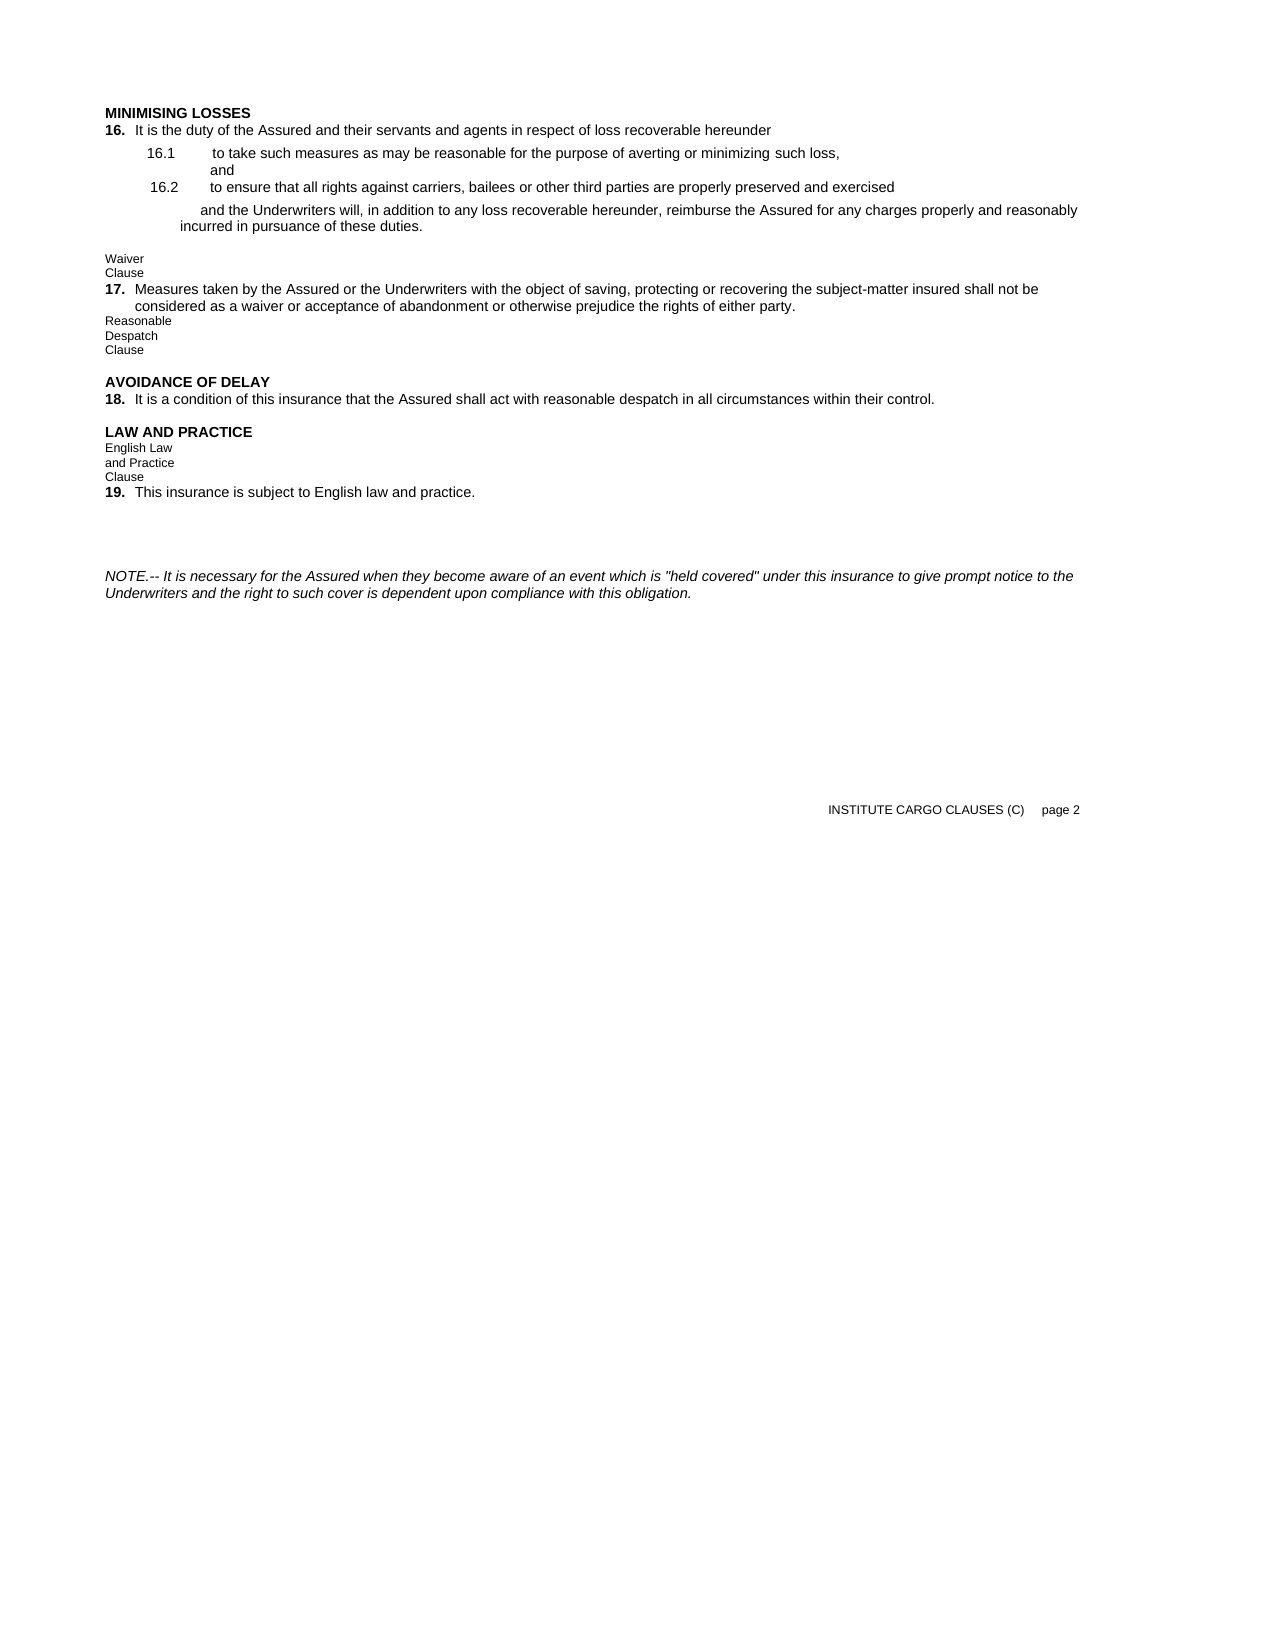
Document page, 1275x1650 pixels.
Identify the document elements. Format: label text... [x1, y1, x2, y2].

list Measures taken by the Assured or the Underwriters with the object of saving, protecting or recovering the subject-matter insured shall not be considered as a waiver or acceptance of abandonment or otherwise prejudice the rights of either party. [105, 280, 1080, 314]
text and [135, 162, 1080, 178]
text INSTITUTE CARGO CLAUSES (C) page 2 [105, 803, 1080, 817]
text English Law [105, 441, 1080, 455]
text Despatch [105, 328, 1080, 343]
text and Practice [105, 455, 1080, 470]
text 16.1 to take such measures as may be reasonable for the purpose of averting or minimizing such loss, [105, 145, 1080, 162]
text Waiver [105, 252, 1080, 266]
list It is a condition of this insurance that the Assured shall act with reasonable despatch in all circumstances within their control. [105, 391, 1080, 407]
text MINIMISING LOSSES [105, 105, 1080, 122]
text AVOIDANCE OF DELAY [105, 374, 1080, 391]
text Clause [105, 343, 1080, 357]
text NOTE.-- It is necessary for the Assured when they become aware of an event which is "held covered" under this insurance to give prompt notice to the Underwriters and the right to such cover is dependent upon compliance with this obligation. [105, 568, 1080, 601]
text and the Underwriters will, in addition to any loss recoverable hereunder, reimburse the Assured for any charges properly and reasonably incurred in pursuance of these duties. [180, 201, 1080, 235]
text Reasonable [105, 314, 1080, 328]
text Clause [105, 266, 1080, 280]
list It is the duty of the Assured and their servants and agents in respect of loss recoverable hereunder [105, 122, 1080, 138]
text Clause [105, 470, 1080, 484]
text 16.2 to ensure that all rights against carriers, bailees or other third parties are properly preserved and exercised [150, 178, 1080, 195]
text LAW AND PRACTICE [105, 424, 1080, 441]
list This insurance is subject to English law and practice. [105, 484, 1080, 501]
